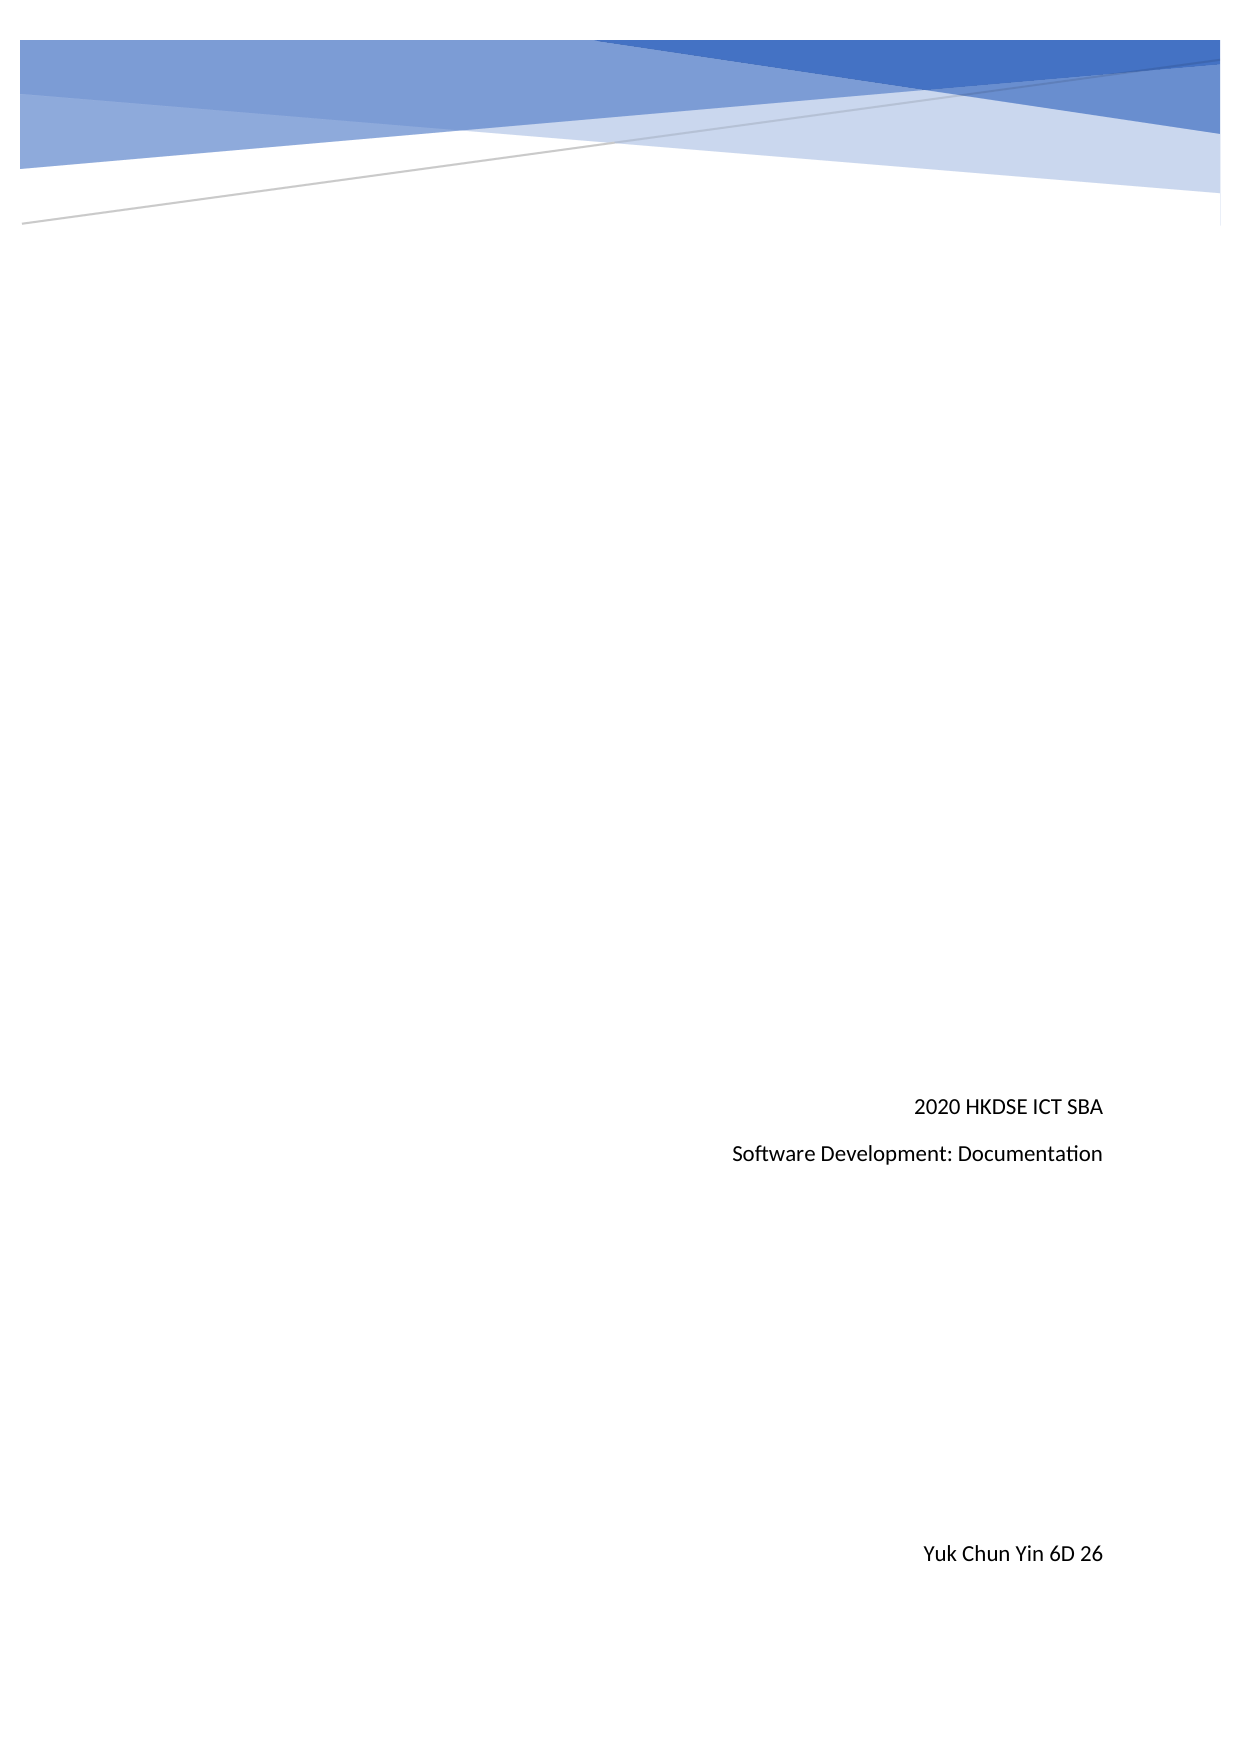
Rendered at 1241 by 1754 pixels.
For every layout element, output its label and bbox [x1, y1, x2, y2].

picture [20, 40, 1221, 240]
